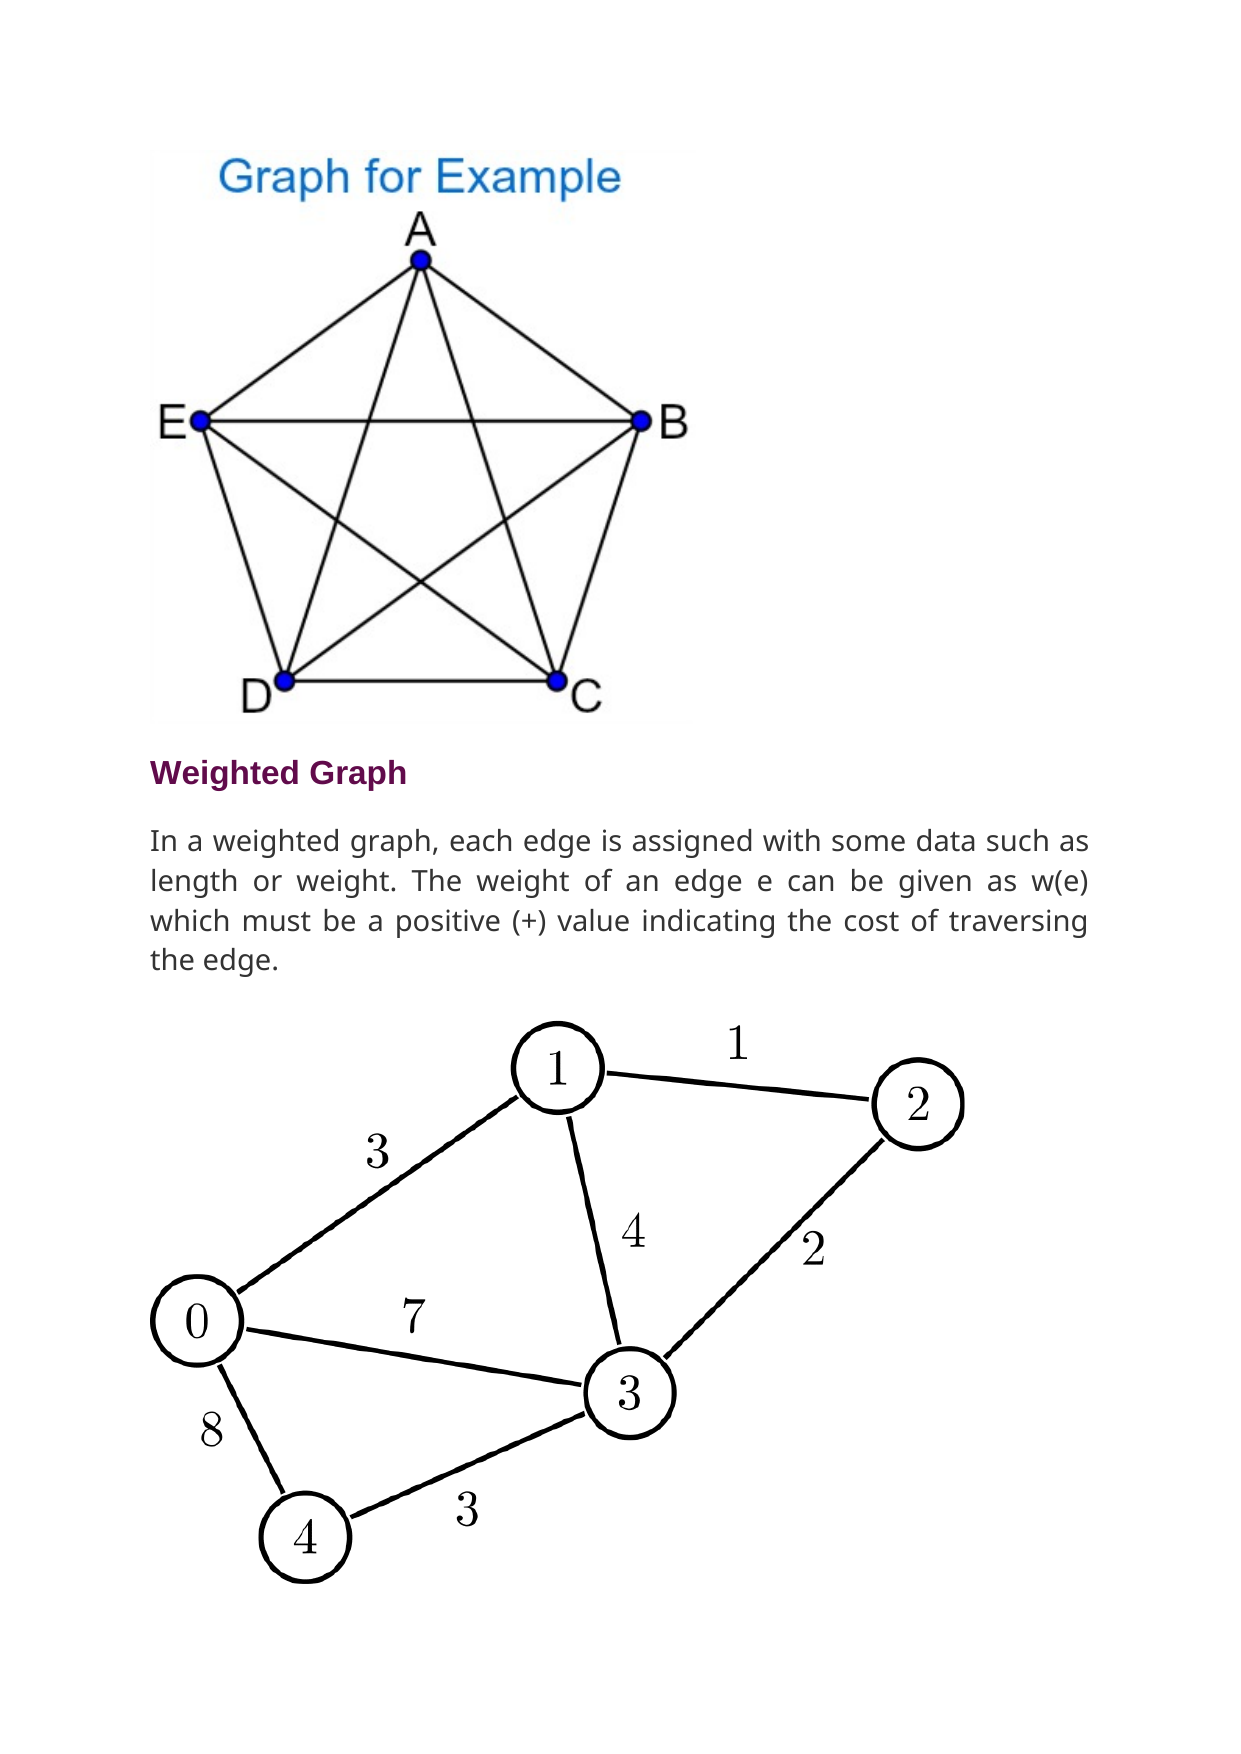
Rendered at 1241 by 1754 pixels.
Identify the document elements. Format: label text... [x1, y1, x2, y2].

text In a weighted graph, each edge is assigned with some data such as length or weight. The weight of an edge e can be given as w(e) which must be a positive (+) value indicating the cost of traversing the edge. [150, 821, 1090, 979]
picture [150, 150, 696, 724]
subtitle Weighted Graph [150, 753, 1090, 791]
picture [150, 1009, 965, 1584]
